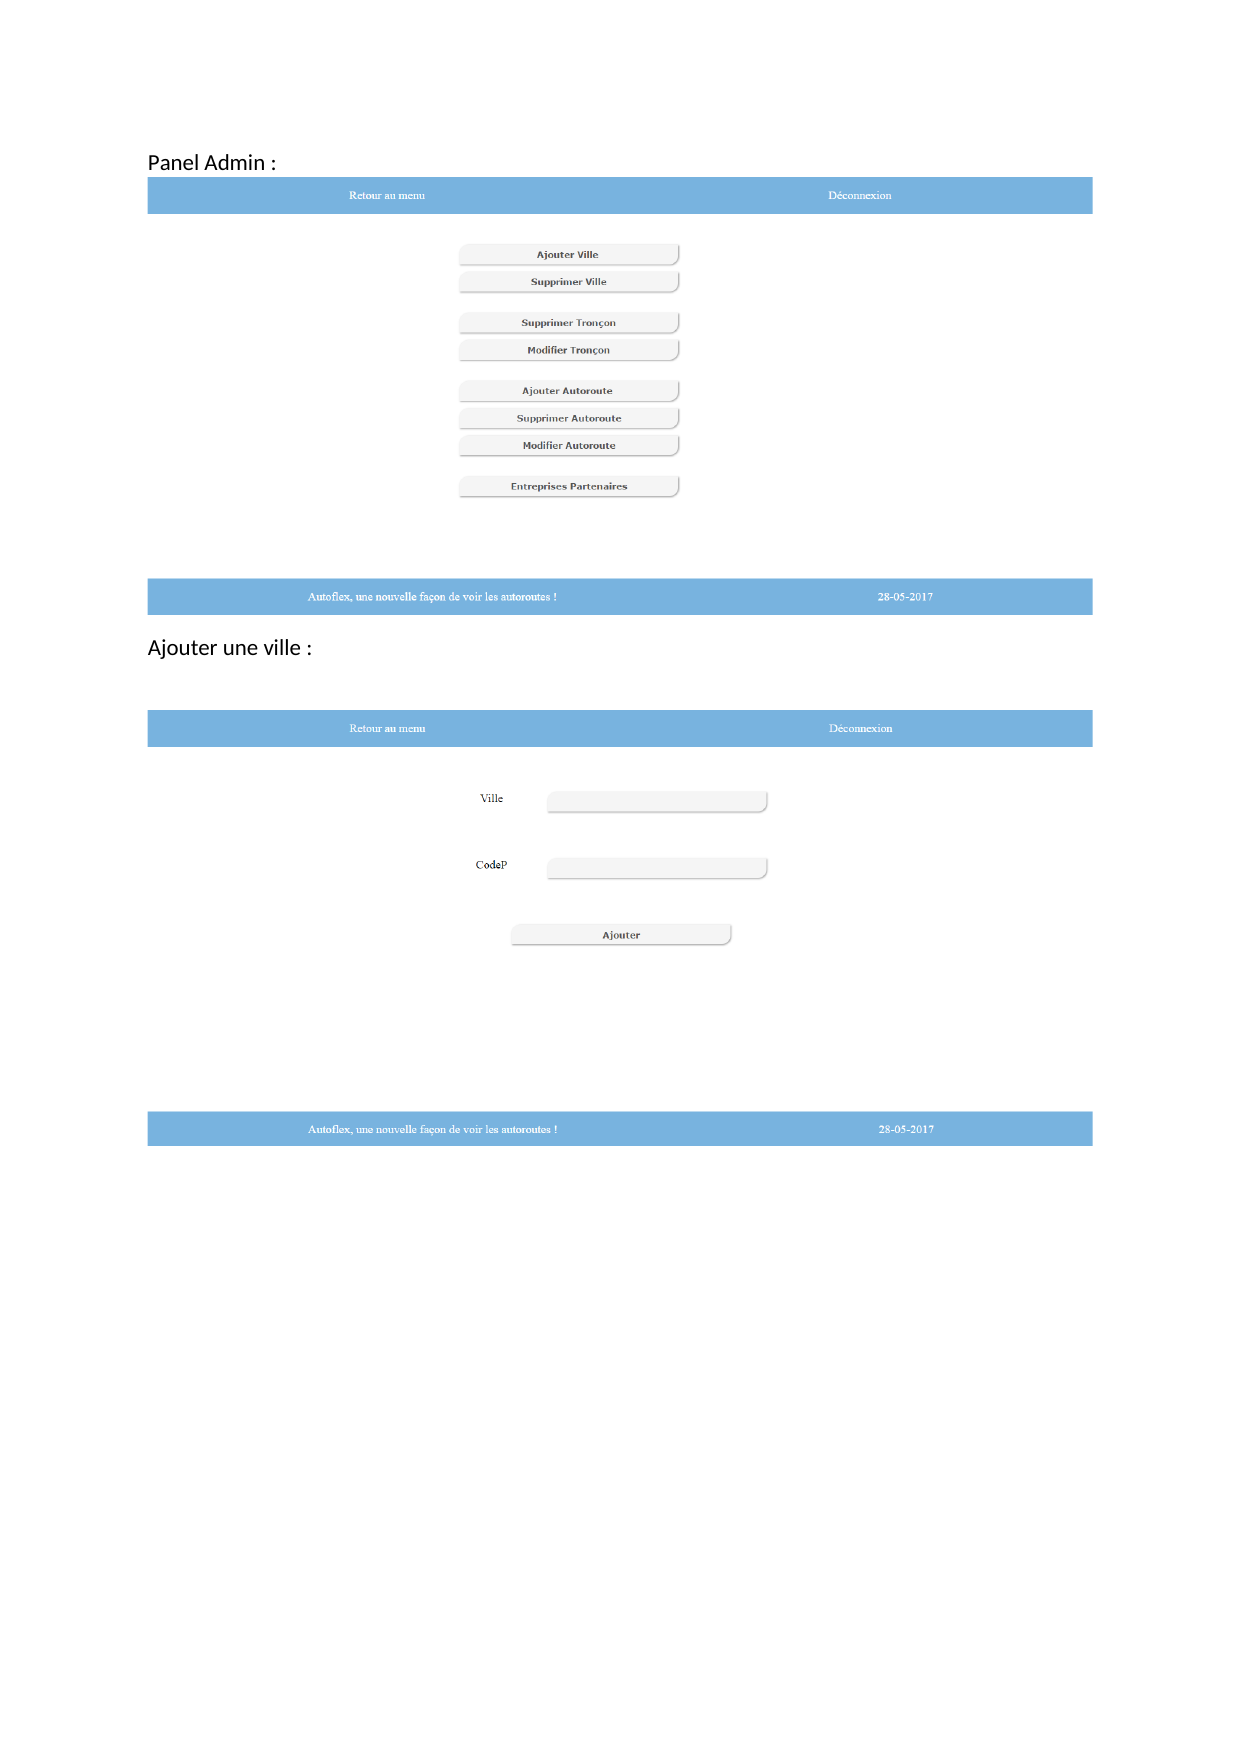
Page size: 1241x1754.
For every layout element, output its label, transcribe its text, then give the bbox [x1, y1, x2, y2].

picture [147, 710, 1093, 1146]
text Panel Admin : [148, 148, 1093, 177]
text Ajouter une ville : [148, 633, 1093, 661]
picture [147, 177, 1093, 615]
